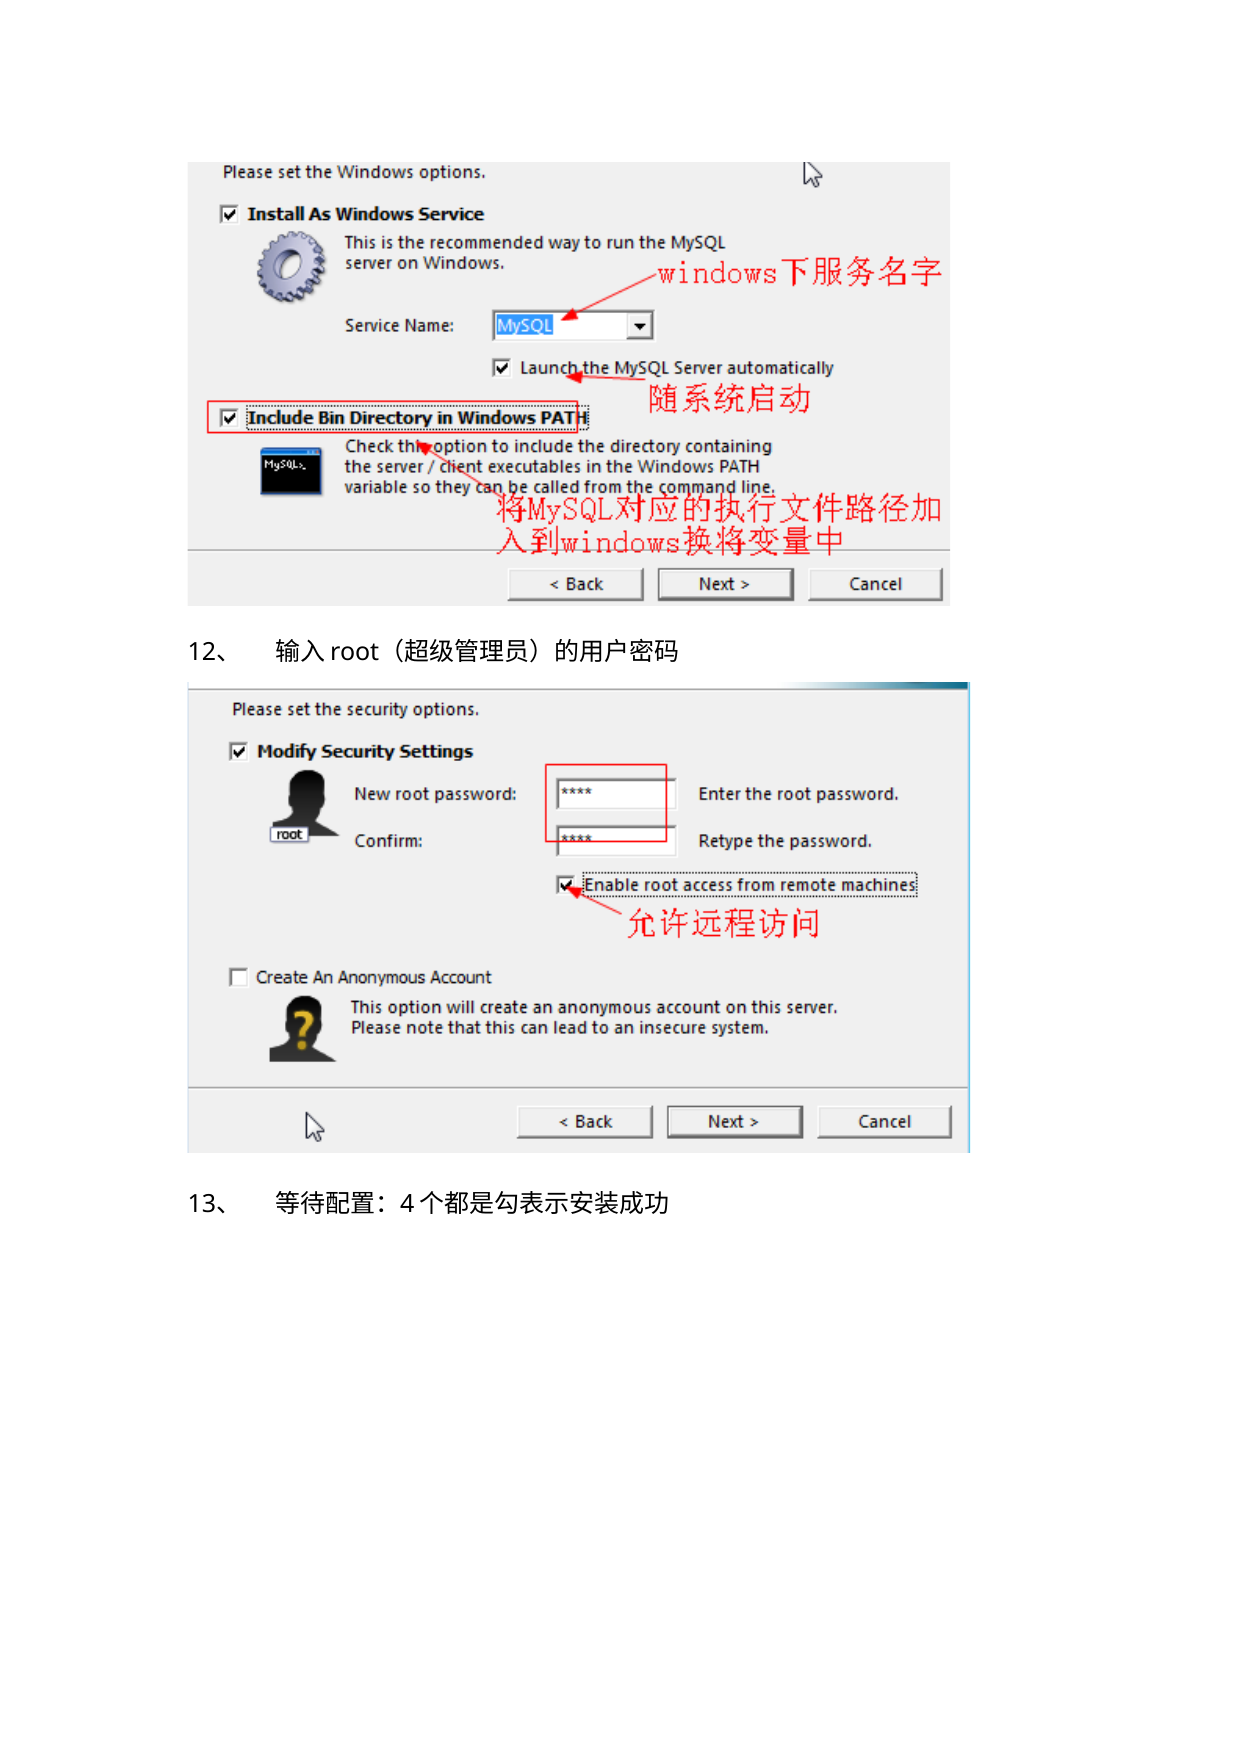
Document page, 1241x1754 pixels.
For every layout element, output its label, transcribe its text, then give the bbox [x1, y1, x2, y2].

picture [187, 682, 971, 1153]
picture [187, 162, 951, 606]
text 12、 输入root（超级管理员）的用户密码 [187, 617, 1053, 682]
text 13、 等待配置：4个都是勾表示安装成功 [187, 1169, 1053, 1234]
